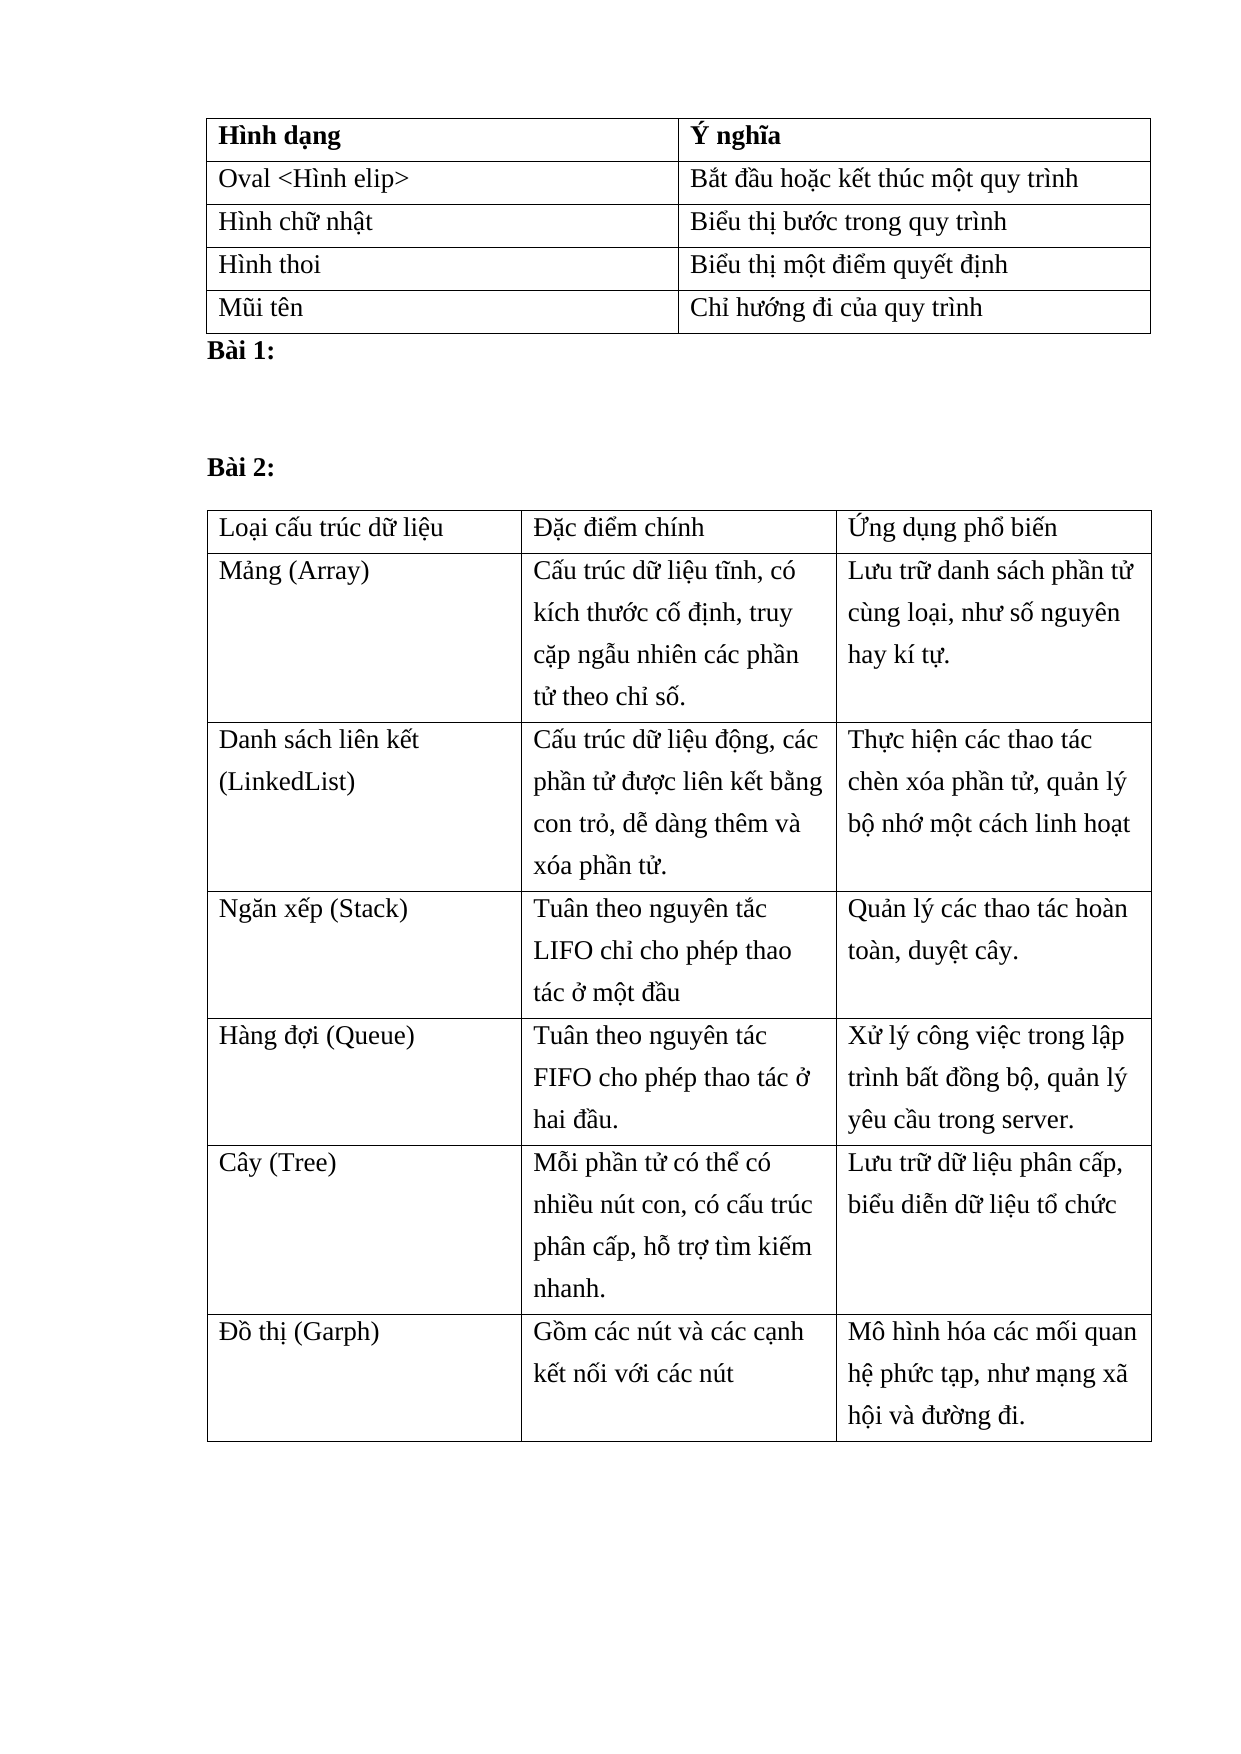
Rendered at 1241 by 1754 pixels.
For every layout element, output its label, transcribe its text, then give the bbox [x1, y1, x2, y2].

table_header Ý nghĩa [679, 119, 1150, 161]
table_cell Ngăn xếp (Stack) [208, 892, 521, 1018]
table_cell Lưu trữ danh sách phần tử cùng loại, như số nguyên hay kí tự. [837, 554, 1151, 722]
table_cell Gồm các nút và các cạnh kết nối với các nút [522, 1315, 836, 1441]
table_cell Cấu trúc dữ liệu động, các phần tử được liên kết bằng con trỏ, dễ dàng thêm và xóa phần tử. [522, 723, 836, 891]
table_cell Mảng (Array) [208, 554, 521, 722]
table_cell Hình chữ nhật [207, 205, 678, 247]
table_cell Mỗi phần tử có thể có nhiều nút con, có cấu trúc phân cấp, hỗ trợ tìm kiếm nhanh. [522, 1146, 836, 1314]
table_cell Biểu thị một điểm quyết định [679, 248, 1150, 290]
table_cell Chỉ hướng đi của quy trình [679, 291, 1150, 333]
table_cell Danh sách liên kết (LinkedList) [208, 723, 521, 891]
table_cell Mô hình hóa các mối quan hệ phức tạp, như mạng xã hội và đường đi. [837, 1315, 1151, 1441]
table_cell Quản lý các thao tác hoàn toàn, duyệt cây. [837, 892, 1151, 1018]
table_cell Hình thoi [207, 248, 678, 290]
table_cell Bắt đầu hoặc kết thúc một quy trình [679, 162, 1150, 204]
table_cell Tuân theo nguyên tắc LIFO chỉ cho phép thao tác ở một đầu [522, 892, 836, 1018]
table_cell Xử lý công việc trong lập trình bất đồng bộ, quản lý yêu cầu trong server. [837, 1019, 1151, 1145]
table_header Loại cấu trúc dữ liệu [208, 511, 521, 553]
table_cell Oval <Hình elip> [207, 162, 678, 204]
table_cell Thực hiện các thao tác chèn xóa phần tử, quản lý bộ nhớ một cách linh hoạt [837, 723, 1151, 891]
table_cell Cấu trúc dữ liệu tĩnh, có kích thước cố định, truy cặp ngẫu nhiên các phần tử theo chỉ số. [522, 554, 836, 722]
text Bài 1: [207, 334, 1152, 365]
table_cell Mũi tên [207, 291, 678, 333]
table_cell Tuân theo nguyên tác FIFO cho phép thao tác ở hai đầu. [522, 1019, 836, 1145]
table_cell Biểu thị bước trong quy trình [679, 205, 1150, 247]
table_cell Hàng đợi (Queue) [208, 1019, 521, 1145]
table_header Ứng dụng phổ biến [837, 511, 1151, 553]
table_cell Lưu trữ dữ liệu phân cấp, biểu diễn dữ liệu tổ chức [837, 1146, 1151, 1314]
table_cell Cây (Tree) [208, 1146, 521, 1314]
text Bài 2: [207, 452, 1152, 483]
table_header Hình dạng [207, 119, 678, 161]
table_cell Đồ thị (Garph) [208, 1315, 521, 1441]
table_header Đặc điểm chính [522, 511, 836, 553]
